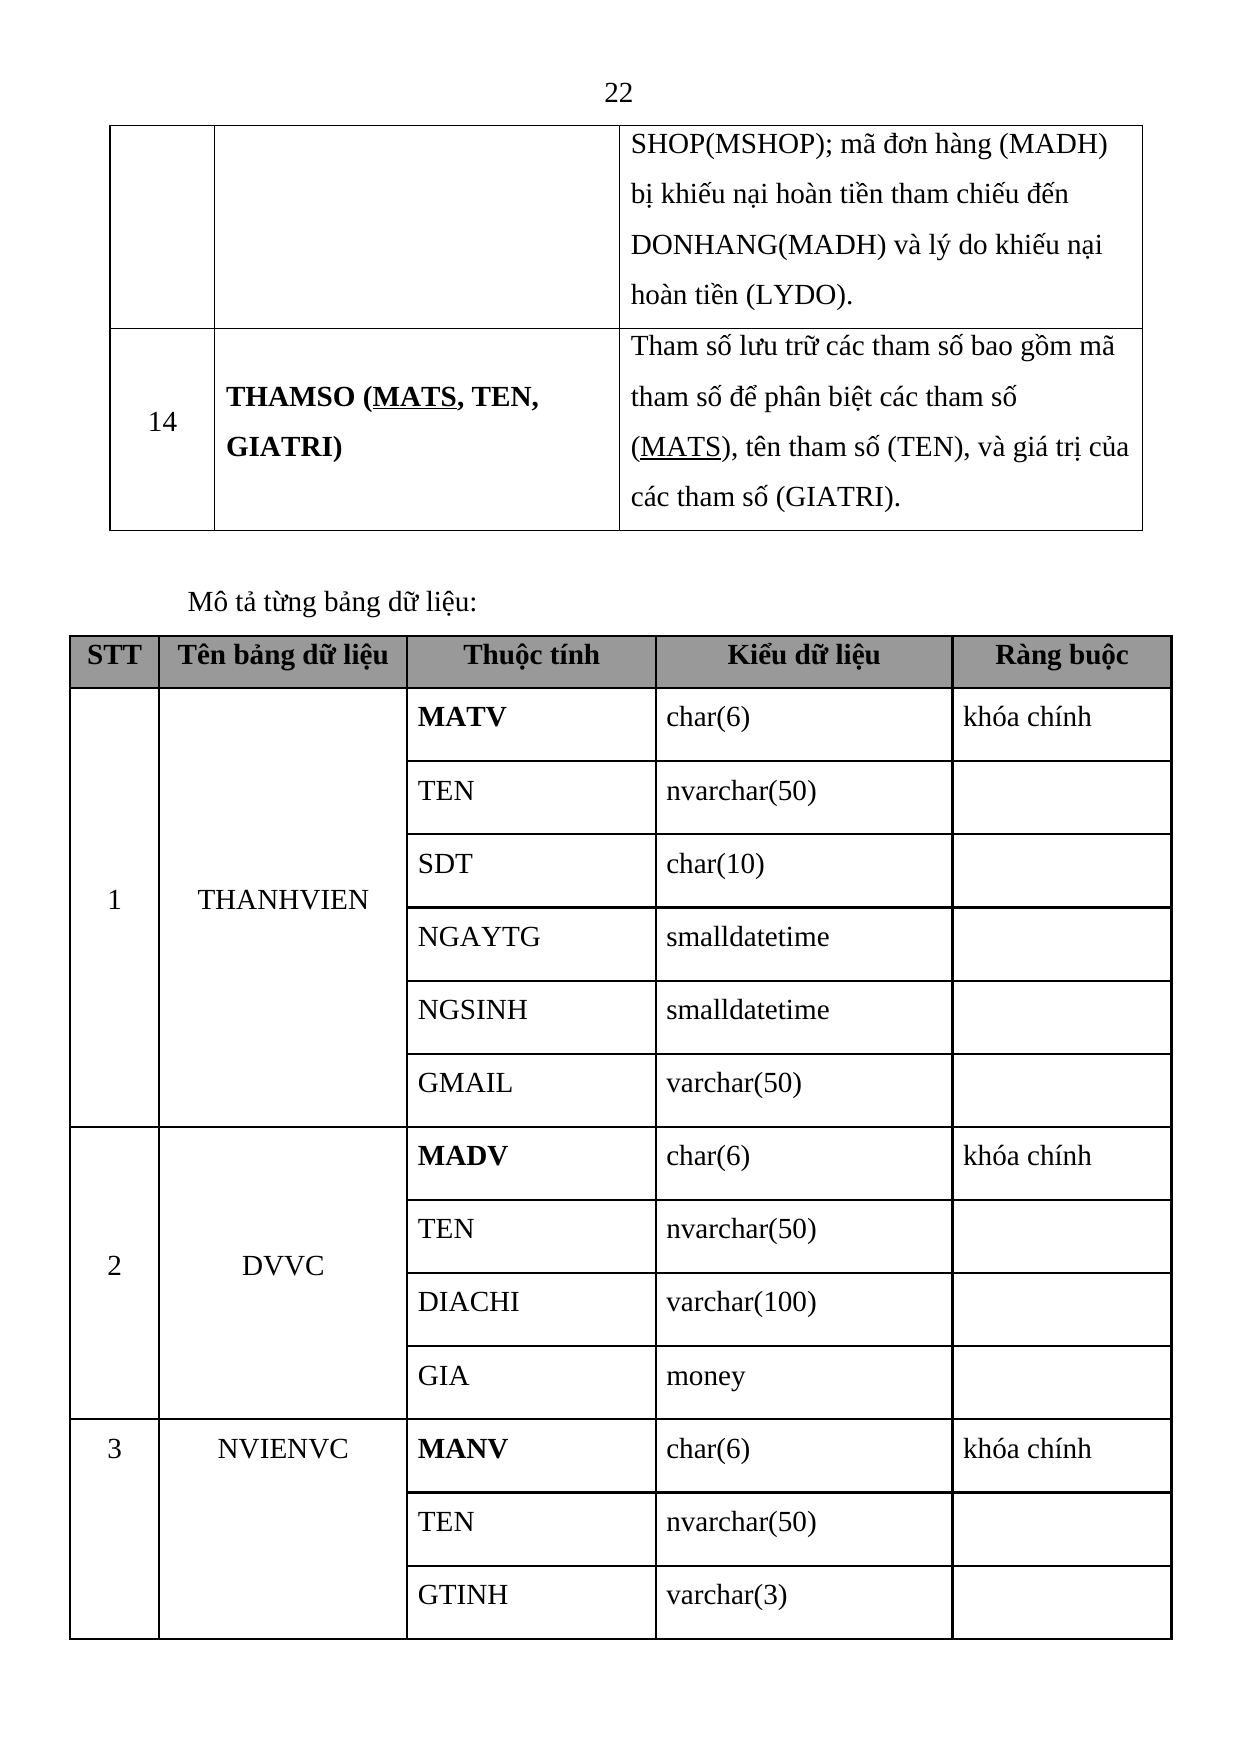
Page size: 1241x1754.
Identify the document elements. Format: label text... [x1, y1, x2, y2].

table_cell GTINH [408, 1567, 655, 1638]
table_cell 14 [111, 329, 214, 529]
table_cell [954, 1347, 1170, 1418]
table_cell 1 [71, 689, 158, 1126]
table_cell char(6) [657, 1420, 951, 1491]
table_cell MATV [408, 689, 655, 760]
table_cell THAMSO (MATS, TEN, GIATRI) [215, 329, 619, 529]
table_cell [954, 1494, 1170, 1564]
table_cell GMAIL [408, 1055, 655, 1126]
text Mô tả từng bảng dữ liệu: [187, 584, 1087, 618]
table_cell nvarchar(50) [657, 762, 951, 833]
table_cell nvarchar(50) [657, 1201, 951, 1272]
table_cell char(10) [657, 835, 951, 906]
table_cell [954, 1055, 1170, 1126]
table_cell [954, 982, 1170, 1053]
table_cell NVIENVC [160, 1420, 406, 1638]
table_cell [215, 126, 619, 327]
table_cell varchar(100) [657, 1274, 951, 1345]
table_cell khóa chính [954, 1420, 1170, 1491]
table_cell smalldatetime [657, 982, 951, 1053]
table_header Tên bảng dữ liệu [160, 637, 406, 687]
table_cell 2 [71, 1128, 158, 1418]
table_cell 13 [111, 126, 214, 327]
table_cell [954, 1201, 1170, 1272]
table_cell khóa chính [954, 1128, 1170, 1199]
table_cell NGAYTG [408, 909, 655, 979]
table_cell [954, 1567, 1170, 1638]
table_header STT [71, 637, 158, 687]
table_cell [954, 835, 1170, 906]
table_cell TEN [408, 762, 655, 833]
table_cell GIA [408, 1347, 655, 1418]
table_cell THANHVIEN [160, 689, 406, 1126]
table_header Thuộc tính [408, 637, 655, 687]
table_cell MADV [408, 1128, 655, 1199]
table_cell [954, 1274, 1170, 1345]
table_cell money [657, 1347, 951, 1418]
table_cell 3 [71, 1420, 158, 1638]
table_cell NGSINH [408, 982, 655, 1053]
table_cell [954, 762, 1170, 833]
table_header Kiểu dữ liệu [657, 637, 951, 687]
table_cell varchar(50) [657, 1055, 951, 1126]
table_cell nvarchar(50) [657, 1494, 951, 1564]
table_cell [954, 909, 1170, 979]
table_cell char(6) [657, 689, 951, 760]
table_cell TEN [408, 1494, 655, 1564]
table_cell SDT [408, 835, 655, 906]
table_cell char(6) [657, 1128, 951, 1199]
table_cell Tham số lưu trữ các tham số bao gồm mã tham số để phân biệt các tham số (MATS), tên tham số (TEN), và giá trị của các tham số (GIATRI). [620, 329, 1142, 529]
table_cell khóa chính [954, 689, 1170, 760]
table_cell MANV [408, 1420, 655, 1491]
table_cell DIACHI [408, 1274, 655, 1345]
table_cell varchar(3) [657, 1567, 951, 1638]
table_cell smalldatetime [657, 909, 951, 979]
table_cell TEN [408, 1201, 655, 1272]
table_cell DVVC [160, 1128, 406, 1418]
table_header Ràng buộc [954, 637, 1170, 687]
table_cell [620, 126, 1142, 327]
